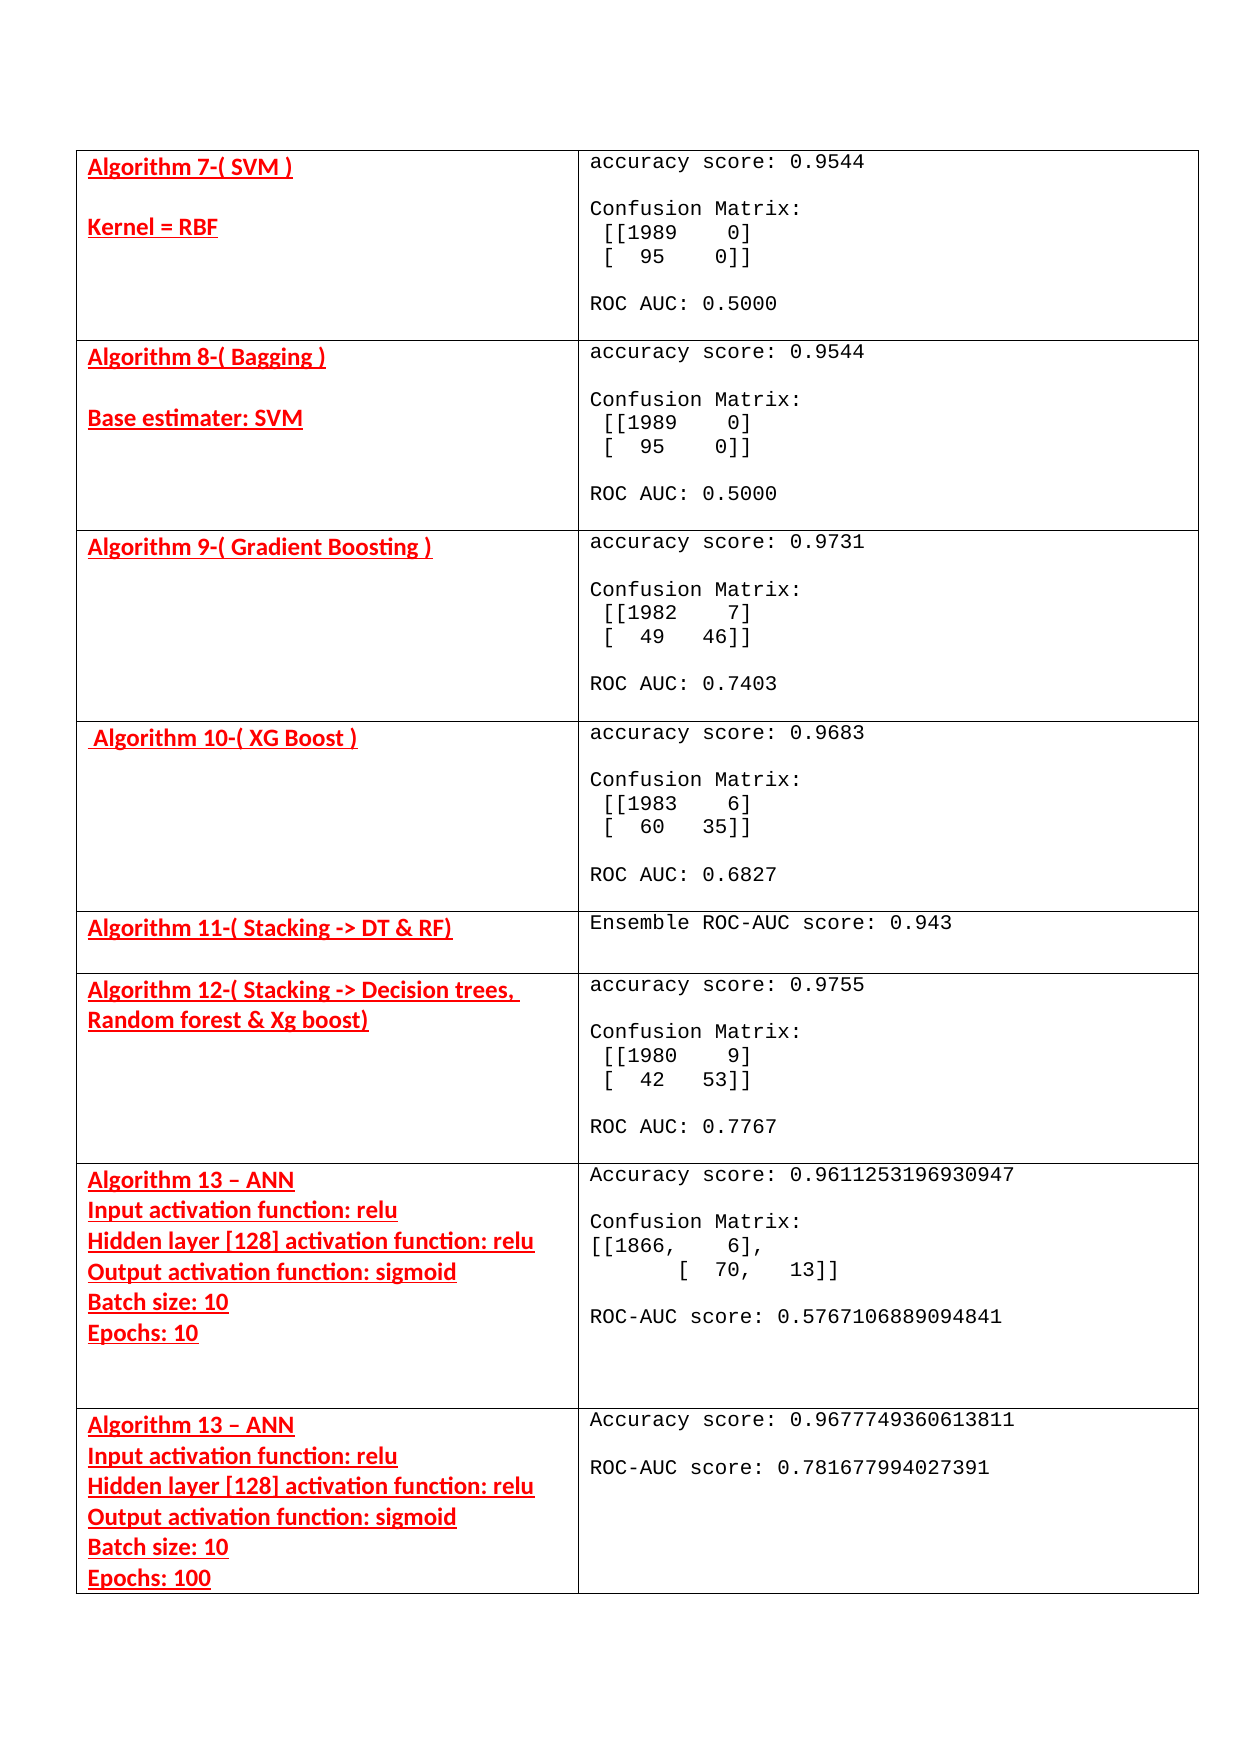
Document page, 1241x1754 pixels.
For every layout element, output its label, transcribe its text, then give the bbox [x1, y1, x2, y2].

table_cell Algorithm 9-( Gradient Boosting ) [77, 531, 578, 721]
table_cell Algorithm 13 – ANN Input activation function: relu Hidden layer [128] activation function: relu Output activation function: sigmoid Batch size: 10 Epochs: 10 [77, 1164, 578, 1408]
table_cell Algorithm 11-( Stacking -> DT & RF) [77, 912, 578, 973]
table_cell Accuracy score: 0.9611253196930947 Confusion Matrix: [[1866, 6], [ 70, 13]] ROC-AUC score: 0.5767106889094841 [579, 1164, 1198, 1408]
table_cell accuracy score: 0.9731 Confusion Matrix: [[1982 7] [ 49 46]] ROC AUC: 0.7403 [579, 531, 1198, 721]
table_cell Algorithm 7-( SVM ) Kernel = RBF [77, 151, 578, 340]
table_cell Algorithm 12-( Stacking -> Decision trees, Random forest & Xg boost) [77, 974, 578, 1163]
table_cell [579, 1409, 1198, 1592]
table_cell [77, 1409, 578, 1592]
table_cell accuracy score: 0.9683 Confusion Matrix: [[1983 6] [ 60 35]] ROC AUC: 0.6827 [579, 722, 1198, 911]
table_cell Algorithm 8-( Bagging ) Base estimater: SVM [77, 341, 578, 530]
table_cell accuracy score: 0.9544 Confusion Matrix: [[1989 0] [ 95 0]] ROC AUC: 0.5000 [579, 151, 1198, 340]
table_cell Ensemble ROC-AUC score: 0.943 [579, 912, 1198, 973]
table_cell Algorithm 10-( XG Boost ) [77, 722, 578, 911]
table_cell accuracy score: 0.9544 Confusion Matrix: [[1989 0] [ 95 0]] ROC AUC: 0.5000 [579, 341, 1198, 530]
table_cell accuracy score: 0.9755 Confusion Matrix: [[1980 9] [ 42 53]] ROC AUC: 0.7767 [579, 974, 1198, 1163]
